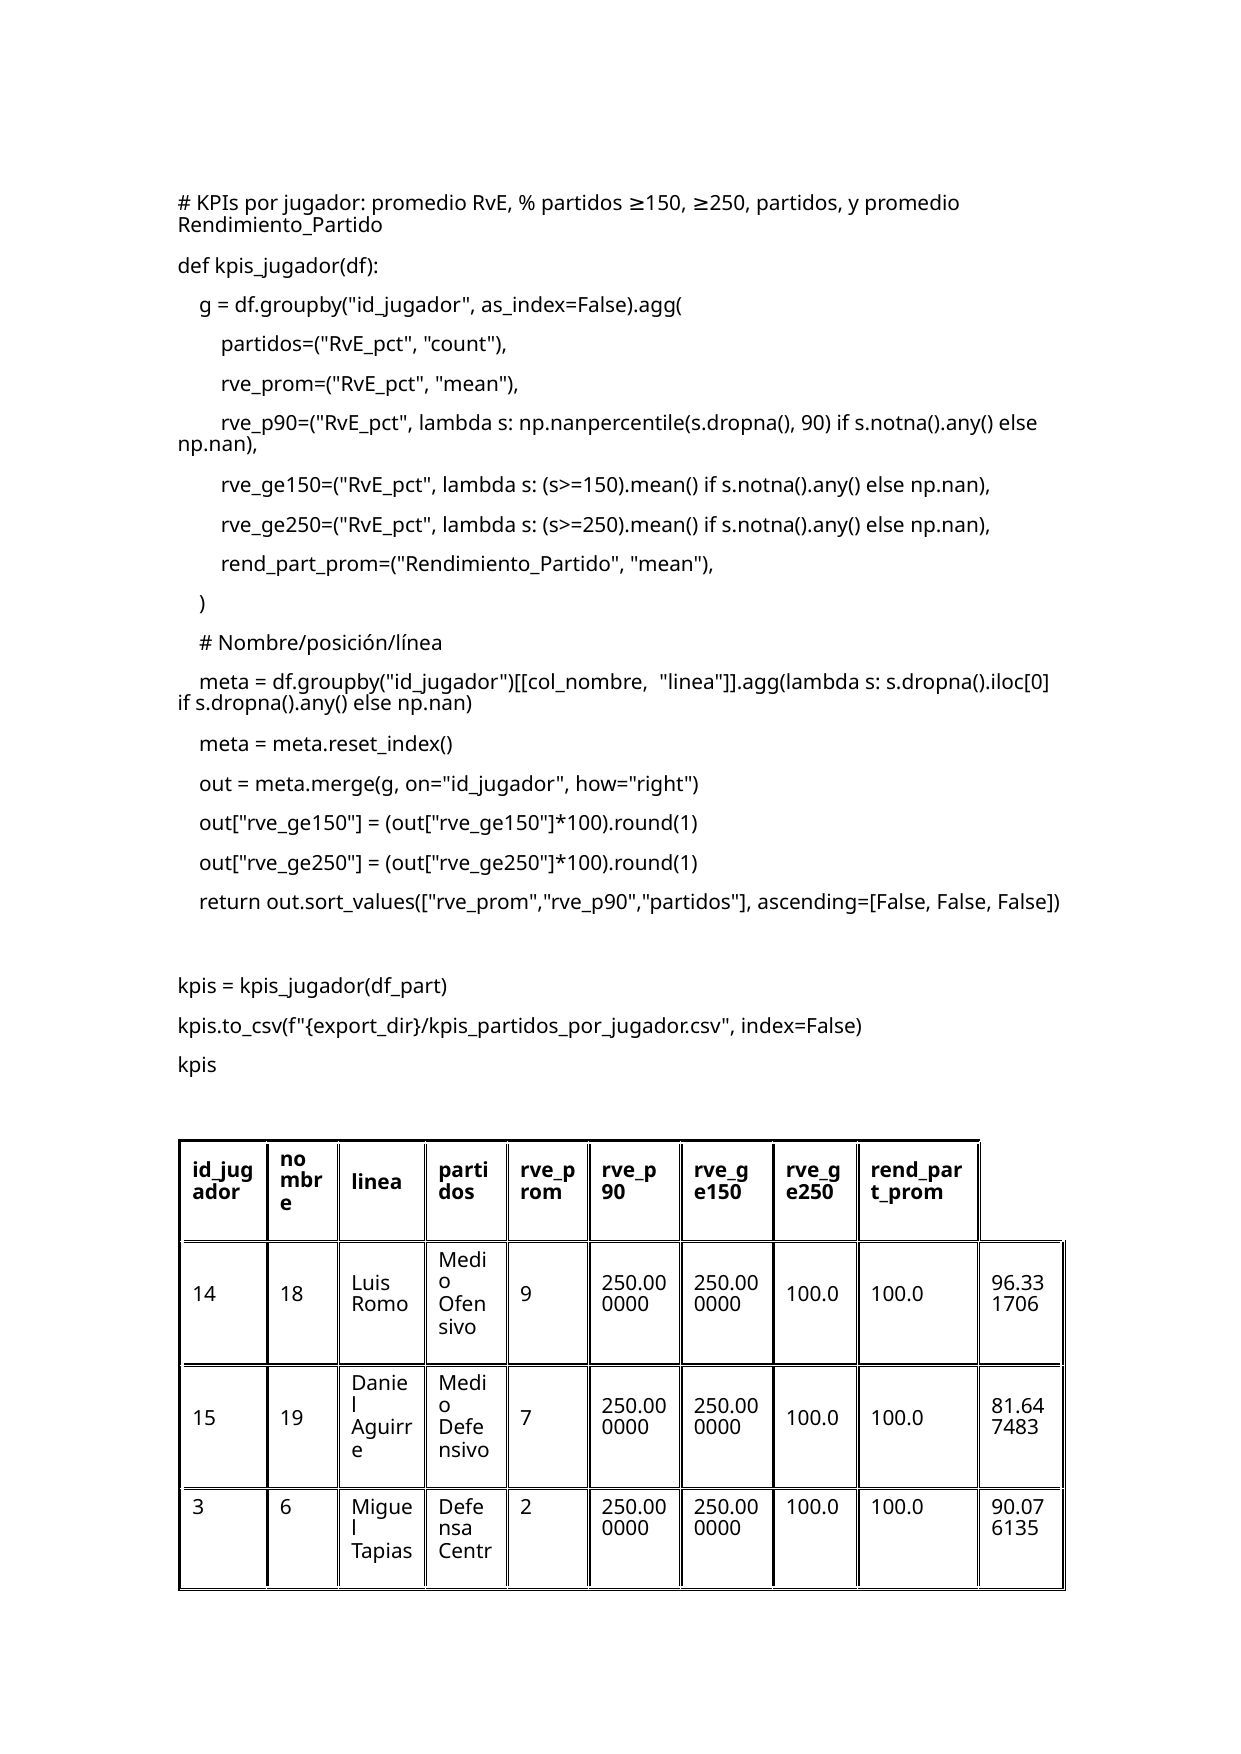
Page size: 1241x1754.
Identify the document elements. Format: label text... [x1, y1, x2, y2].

table_cell 250.000000 [589, 1487, 681, 1587]
table_cell 96.331706 [980, 1240, 1064, 1363]
table_cell 100.0 [775, 1367, 856, 1487]
table_cell Daniel Aguirre [340, 1367, 424, 1487]
table_cell 100.0 [773, 1487, 858, 1587]
text rve_p90=("RvE_pct", lambda s: np.nanpercentile(s.dropna(), 90) if s.notna().any() else np.nan), [177, 412, 1063, 458]
table_cell 250.000000 [681, 1490, 773, 1587]
text kpis [177, 1054, 1063, 1077]
table_cell 100.0 [858, 1490, 979, 1587]
table_cell Luis Romo [340, 1243, 424, 1363]
table_cell Defensa Central [426, 1490, 507, 1587]
text partidos=("RvE_pct", "count"), [177, 334, 1063, 356]
text meta = meta.reset_index() [177, 734, 1063, 756]
table_header rve_p90 [589, 1141, 681, 1239]
table_cell 250.000000 [591, 1367, 679, 1487]
text out["rve_ge150"] = (out["rve_ge150"]*100).round(1) [177, 812, 1063, 835]
table_cell 2 [508, 1487, 589, 1587]
text # Nombre/posición/línea [177, 632, 1063, 655]
table_cell 81.647483 [980, 1363, 1063, 1487]
text out = meta.merge(g, on="id_jugador", how="right") [177, 773, 1063, 796]
table_cell 7 [509, 1367, 587, 1487]
table_header rve_ge150 [681, 1141, 773, 1239]
table_cell Medio Ofensivo [427, 1243, 506, 1363]
text rve_ge150=("RvE_pct", lambda s: (s>=150).mean() if s.notna().any() else np.nan), [177, 474, 1063, 497]
table_cell 18 [269, 1243, 337, 1363]
table_cell 9 [509, 1243, 587, 1363]
table_header linea [339, 1142, 426, 1239]
text def kpis_jugador(df): [177, 255, 1063, 278]
table_cell 250.000000 [683, 1243, 772, 1363]
text kpis.to_csv(f"{export_dir}/kpis_partidos_por_jugador.csv", index=False) [177, 1015, 1063, 1038]
table_header rve_prom [508, 1141, 589, 1239]
text meta = df.groupby("id_jugador")[[col_nombre, "linea"]].agg(lambda s: s.dropna().iloc[0] if s.dropna().any() else np.nan) [177, 671, 1063, 717]
text g = df.groupby("id_jugador", as_index=False).agg( [177, 294, 1063, 317]
table_cell 90.076135 [979, 1487, 1064, 1587]
text rve_ge250=("RvE_pct", lambda s: (s>=250).mean() if s.notna().any() else np.nan), [177, 514, 1063, 537]
table_header partidos [426, 1142, 507, 1239]
table_cell 100.0 [860, 1367, 977, 1487]
table_header nombre [267, 1142, 338, 1239]
table_header rend_part_prom [858, 1142, 979, 1239]
table_cell 19 [269, 1367, 337, 1487]
table_header rve_ge250 [773, 1141, 858, 1239]
table_cell 14 [181, 1240, 266, 1363]
text ) [177, 593, 1063, 615]
table_cell Medio Defensivo [427, 1367, 506, 1487]
table_cell 250.000000 [683, 1367, 772, 1487]
table_cell 6 [267, 1490, 338, 1587]
text rend_part_prom=("Rendimiento_Partido", "mean"), [177, 553, 1063, 576]
text # KPIs por jugador: promedio RvE, % partidos ≥150, ≥250, partidos, y promedio Rendimiento_Partido [177, 193, 1063, 238]
table_cell Miguel Tapias [339, 1490, 426, 1587]
table_cell 3 [180, 1487, 267, 1587]
text return out.sort_values(["rve_prom","rve_p90","partidos"], ascending=[False, False, False]) [177, 891, 1063, 914]
table_cell 100.0 [775, 1243, 856, 1363]
table_cell 250.000000 [591, 1243, 679, 1363]
text rve_prom=("RvE_pct", "mean"), [177, 373, 1063, 396]
text kpis = kpis_jugador(df_part) [177, 976, 1063, 998]
table_header id_jugador [181, 1141, 267, 1239]
table_cell 100.0 [860, 1243, 977, 1363]
text out["rve_ge250"] = (out["rve_ge250"]*100).round(1) [177, 852, 1063, 874]
table_cell 15 [181, 1363, 266, 1487]
